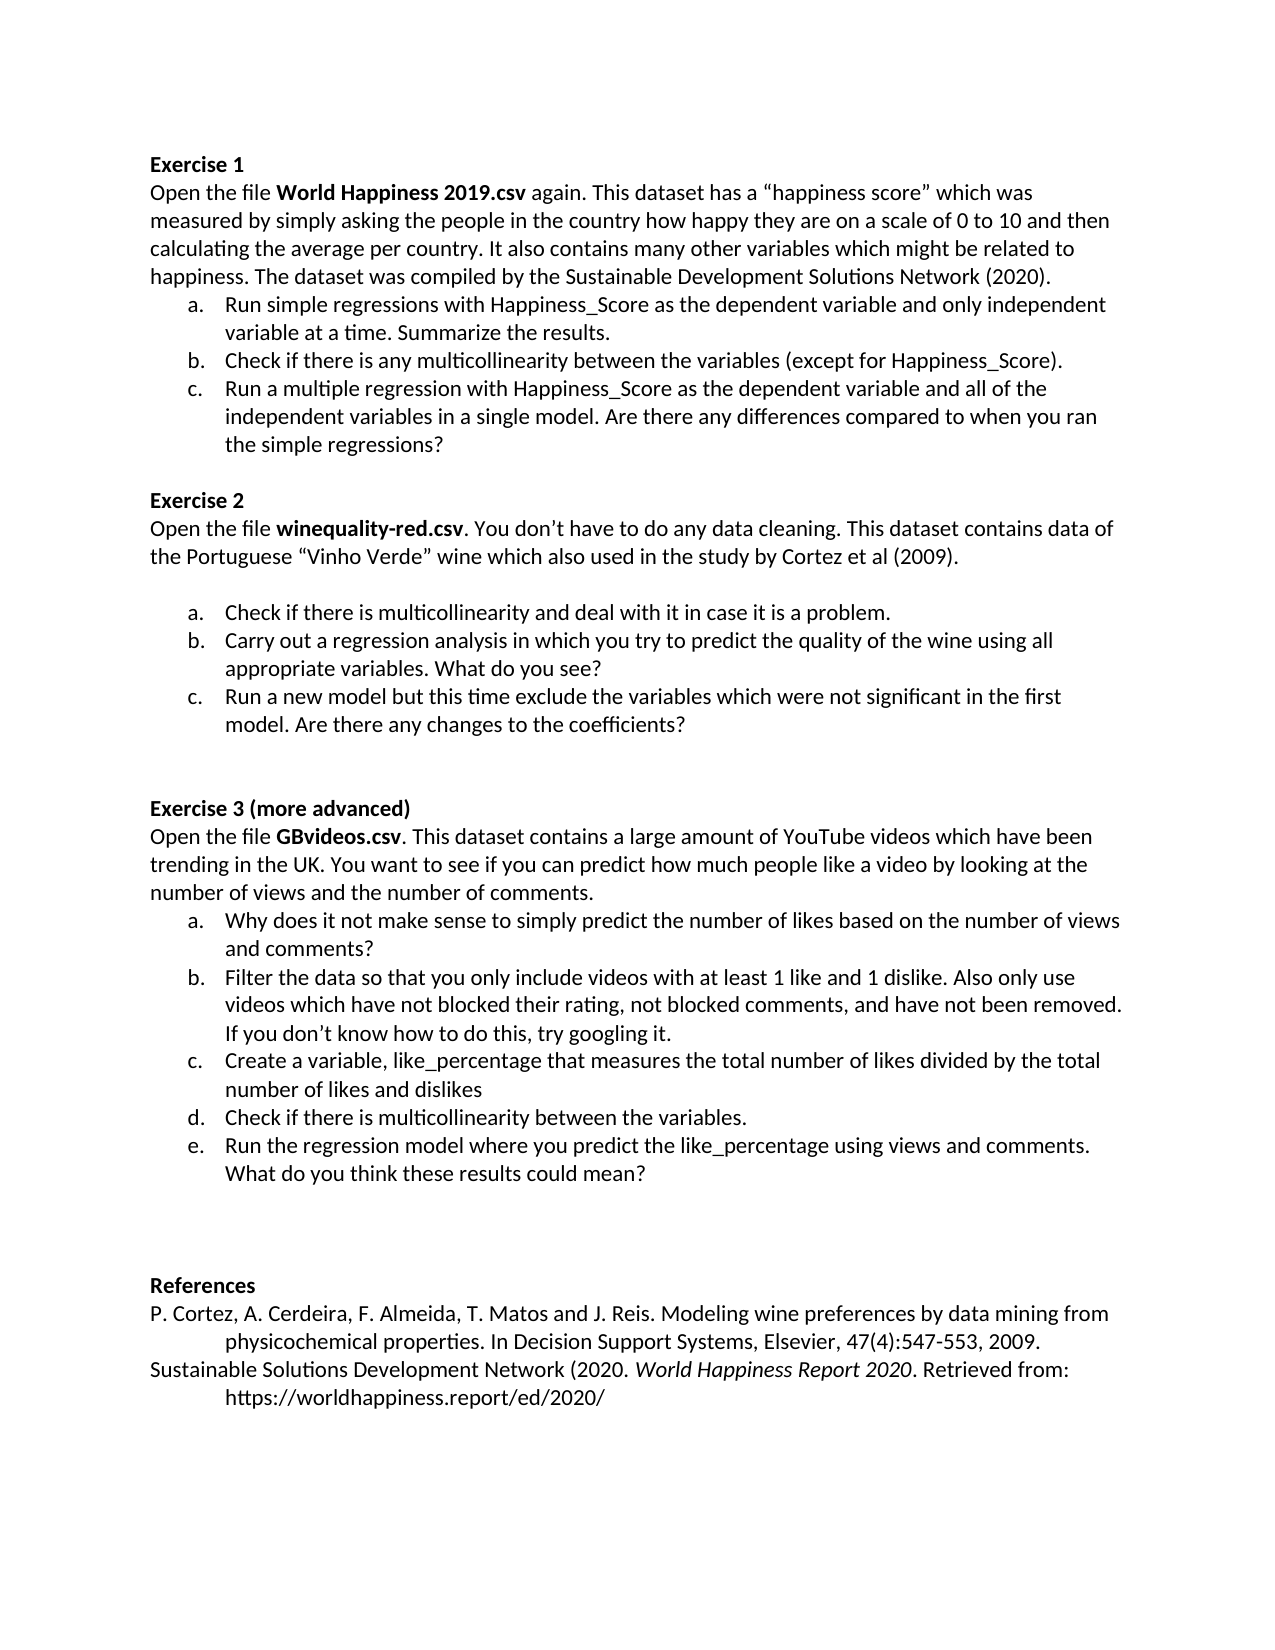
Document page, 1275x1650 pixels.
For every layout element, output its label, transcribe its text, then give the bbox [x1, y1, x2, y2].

text Exercise 3 (more advanced) [150, 794, 1125, 822]
list Run simple regressions with Happiness_Score as the dependent variable and only independent variable at a time. Summarize the results. [187, 290, 1125, 346]
list Carry out a regression analysis in which you try to predict the quality of the wine using all appropriate variables. What do you see? [187, 626, 1125, 682]
text Exercise 2 [150, 486, 1125, 514]
text Open the file GBvideos.csv. This dataset contains a large amount of YouTube videos which have been trending in the UK. You want to see if you can predict how much people like a video by looking at the number of views and the number of comments. [150, 822, 1125, 907]
list Run a new model but this time exclude the variables which were not significant in the first model. Are there any changes to the coefficients? [187, 682, 1125, 738]
list Why does it not make sense to simply predict the number of likes based on the number of views and comments? [187, 907, 1125, 963]
list Check if there is multicollinearity and deal with it in case it is a problem. [187, 598, 1125, 626]
text Exercise 1 [150, 150, 1125, 178]
text Open the file winequality-red.csv. You don’t have to do any data cleaning. This dataset contains data of the Portuguese “Vinho Verde” wine which also used in the study by Cortez et al (2009). [150, 514, 1125, 570]
list Run the regression model where you predict the like_percentage using views and comments. What do you think these results could mean? [187, 1131, 1125, 1187]
list Check if there is any multicollinearity between the variables (except for Happiness_Score). [187, 346, 1125, 374]
list Check if there is multicollinearity between the variables. [187, 1103, 1125, 1131]
list Filter the data so that you only include videos with at least 1 like and 1 dislike. Also only use videos which have not blocked their rating, not blocked comments, and have not been removed. If you don’t know how to do this, try googling it. [187, 963, 1125, 1047]
text Sustainable Solutions Development Network (2020. World Happiness Report 2020. Retrieved from: https://worldhappiness.report/ed/2020/ [150, 1355, 1125, 1411]
text Open the file World Happiness 2019.csv again. This dataset has a “happiness score” which was measured by simply asking the people in the country how happy they are on a scale of 0 to 10 and then calculating the average per country. It also contains many other variables which might be related to happiness. The dataset was compiled by the Sustainable Development Solutions Network (2020). [150, 178, 1125, 290]
text P. Cortez, A. Cerdeira, F. Almeida, T. Matos and J. Reis. Modeling wine preferences by data mining from physicochemical properties. In Decision Support Systems, Elsevier, 47(4):547-553, 2009. [150, 1299, 1125, 1355]
list Create a variable, like_percentage that measures the total number of likes divided by the total number of likes and dislikes [187, 1047, 1125, 1103]
list Run a multiple regression with Happiness_Score as the dependent variable and all of the independent variables in a single model. Are there any differences compared to when you ran the simple regressions? [187, 374, 1125, 458]
text References [150, 1271, 1125, 1299]
